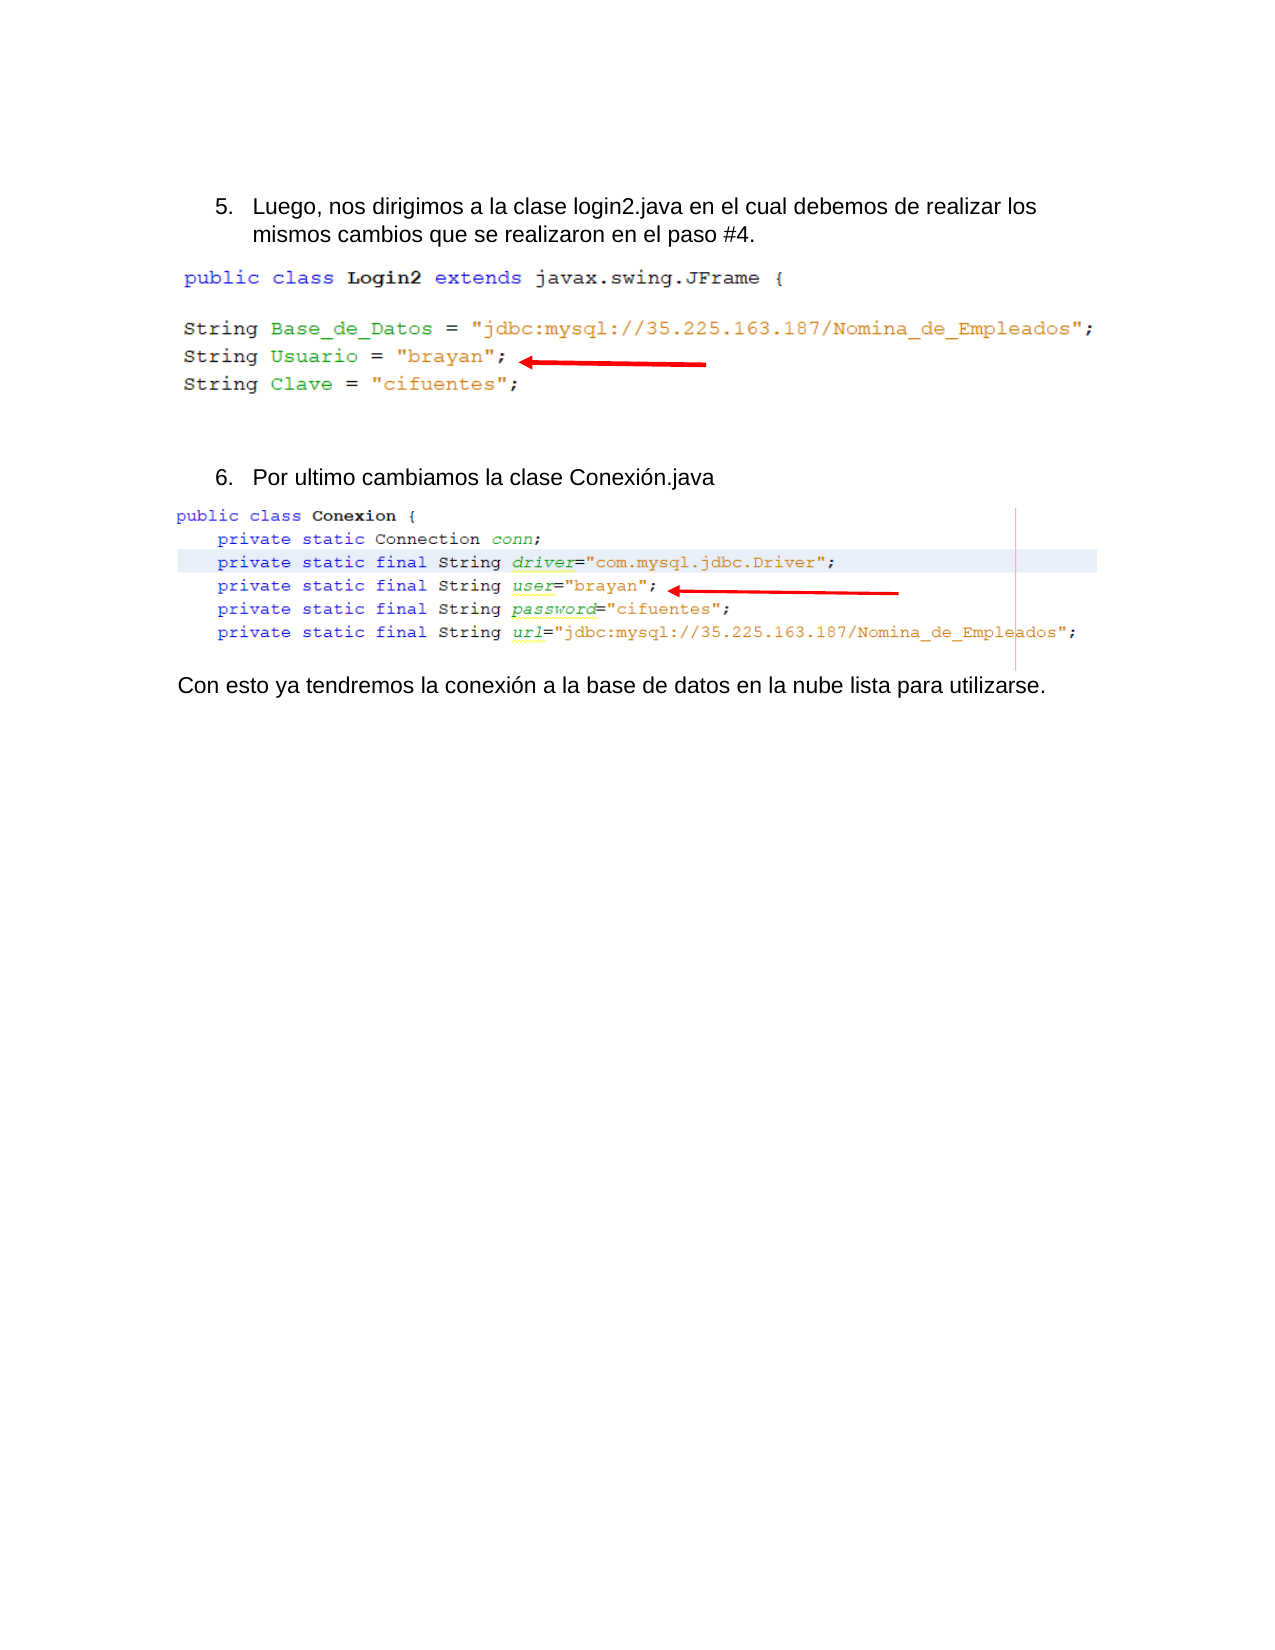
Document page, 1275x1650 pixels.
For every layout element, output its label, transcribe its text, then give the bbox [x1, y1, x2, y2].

picture [177, 508, 1098, 671]
picture [177, 266, 798, 295]
text Con esto ya tendremos la conexión a la base de datos en la nube lista para utilizarse. [177, 671, 1098, 699]
list Por ultimo cambiamos la clase Conexión.java [215, 464, 1098, 490]
list Luego, nos dirigimos a la clase login2.java en el cual debemos de realizar los mismos cambios que se realizaron en el paso #4. [215, 193, 1098, 247]
picture [177, 313, 1101, 400]
